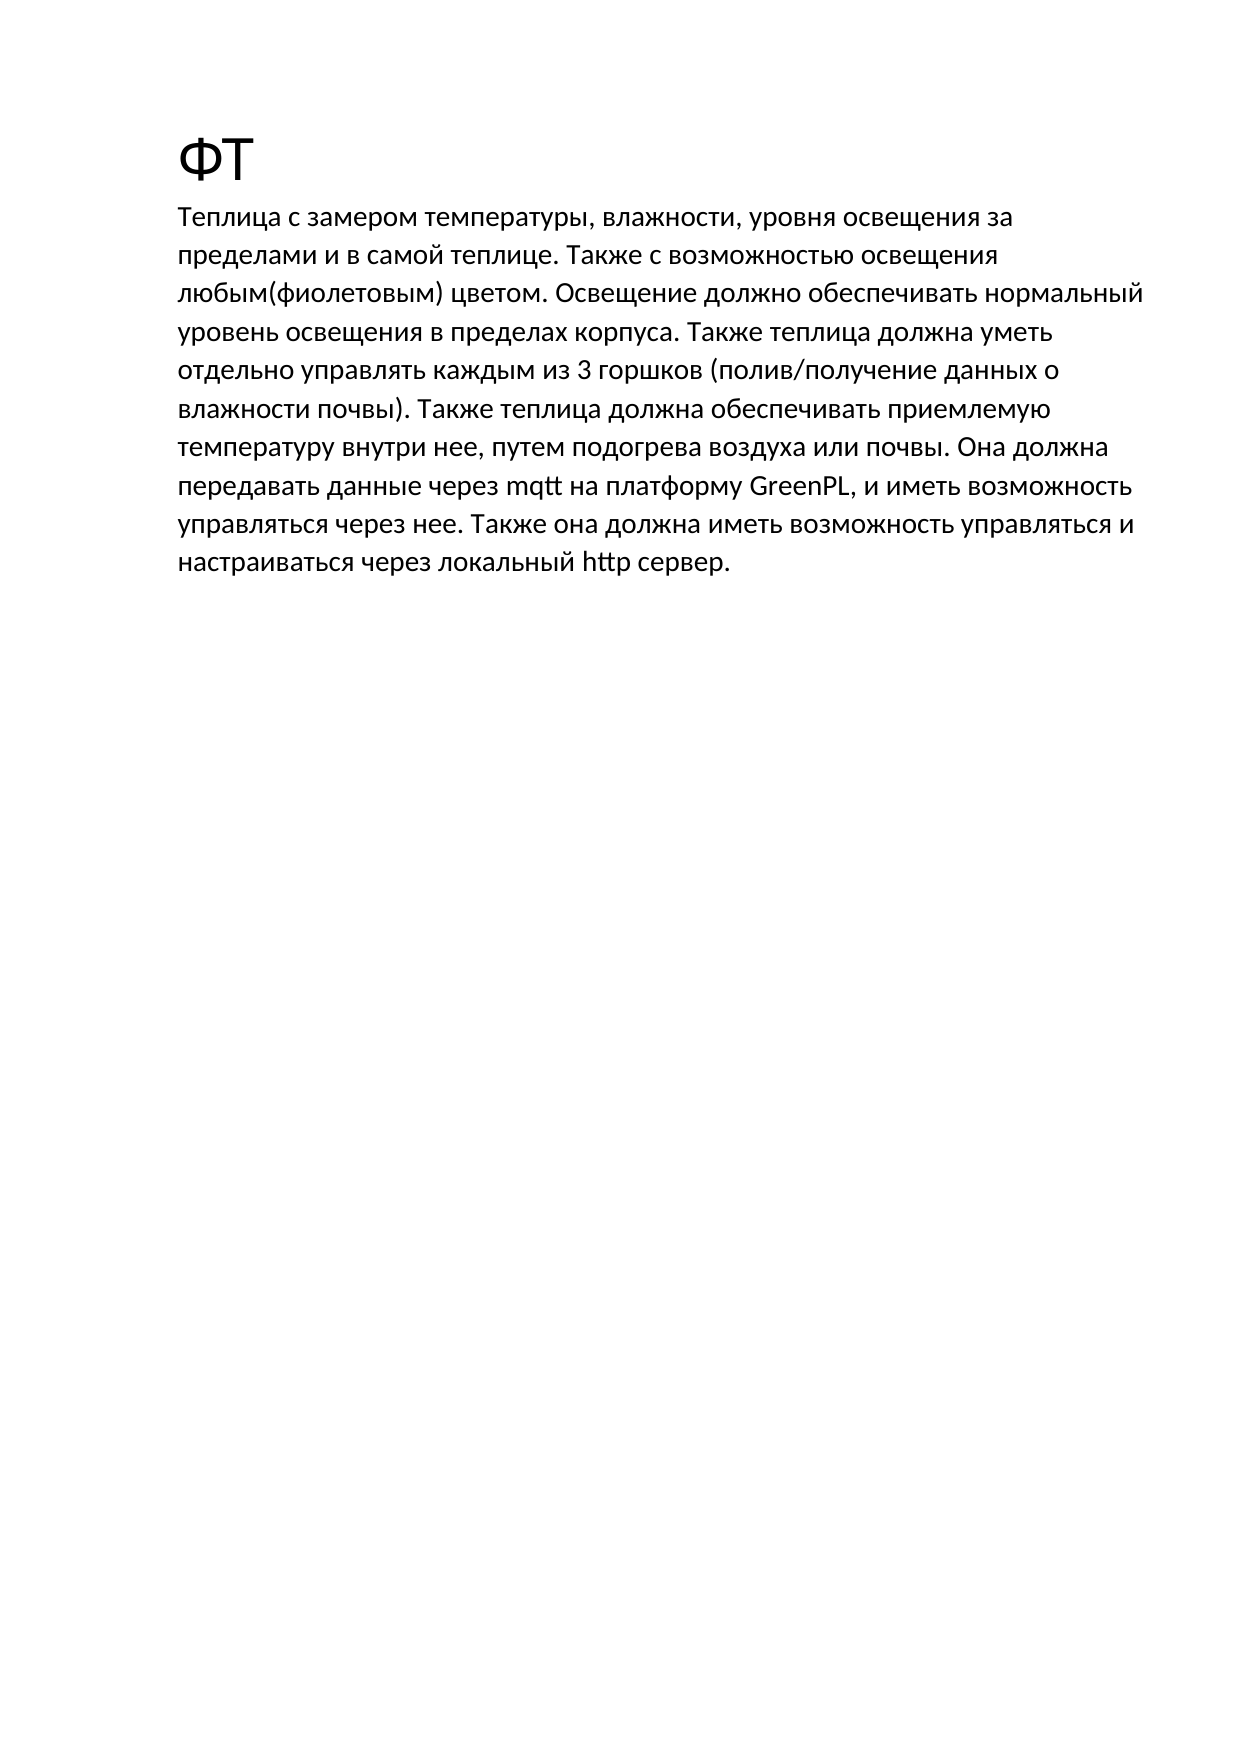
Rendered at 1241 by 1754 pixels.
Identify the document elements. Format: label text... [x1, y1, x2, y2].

title ФТ [177, 118, 1152, 198]
text Теплица с замером температуры, влажности, уровня освещения за пределами и в самой теплице. Также с возможностью освещения любым(фиолетовым) цветом. Освещение должно обеспечивать нормальный уровень освещения в пределах корпуса. Также теплица должна уметь отдельно управлять каждым из 3 горшков (полив/получение данных о влажности почвы). Также теплица должна обеспечивать приемлемую температуру внутри нее, путем подогрева воздуха или почвы. Она должна передавать данные через mqtt на платформу GreenPL, и иметь возможность управляться через нее. Также она должна иметь возможность управляться и настраиваться через локальный http сервер. [177, 198, 1152, 579]
